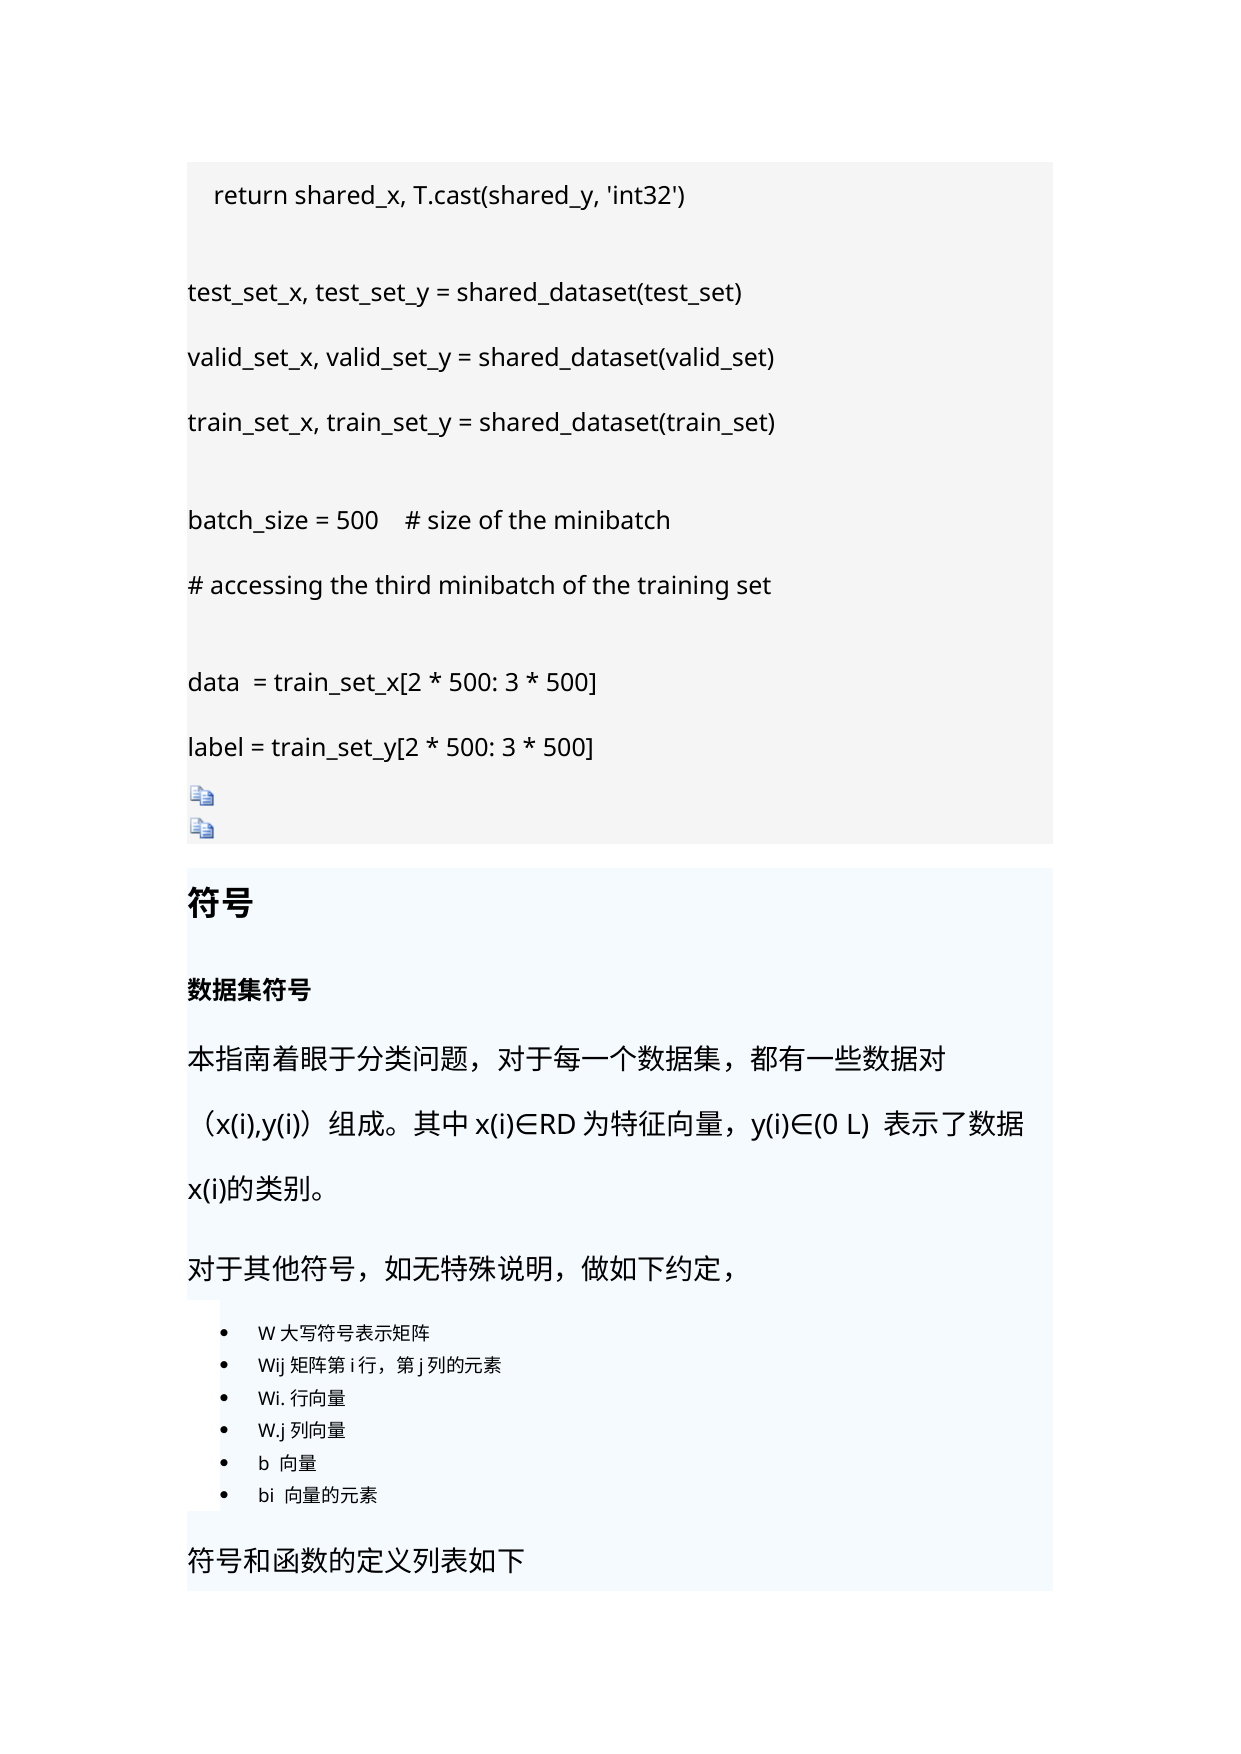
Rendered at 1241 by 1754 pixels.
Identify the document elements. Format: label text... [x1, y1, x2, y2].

text # accessing the third minibatch of the training set [187, 552, 1053, 617]
text 符号和函数的定义列表如下 [187, 1526, 1053, 1591]
text test_set_x, test_set_y = shared_dataset(test_set) [187, 259, 1053, 324]
text 数据集符号 [187, 956, 1053, 1021]
list b 向量 [220, 1446, 1053, 1478]
text 对于其他符号，如无特殊说明，做如下约定， [187, 1235, 1053, 1300]
list W 大写符号表示矩阵 [220, 1316, 1053, 1348]
text return shared_x, T.cast(shared_y, 'int32') [187, 162, 1053, 227]
text label = train_set_y[2 * 500: 3 * 500] [187, 714, 1053, 779]
list Wij 矩阵第i行，第j列的元素 [220, 1348, 1053, 1381]
list bi 向量的元素 [220, 1478, 1053, 1511]
text 符号 [187, 868, 1053, 933]
text data = train_set_x[2 * 500: 3 * 500] [187, 649, 1053, 714]
picture [187, 812, 219, 844]
list W.j 列向量 [220, 1413, 1053, 1446]
text train_set_x, train_set_y = shared_dataset(train_set) [187, 389, 1053, 454]
text 本指南着眼于分类问题，对于每一个数据集，都有一些数据对（x(i),y(i)）组成。其中x(i)∈RD为特征向量，y(i)∈(0 L) 表示了数据x(i)的类别。 [187, 1024, 1053, 1219]
text batch_size = 500 # size of the minibatch [187, 487, 1053, 552]
text valid_set_x, valid_set_y = shared_dataset(valid_set) [187, 324, 1053, 389]
picture [187, 779, 219, 811]
list Wi. 行向量 [220, 1381, 1053, 1413]
